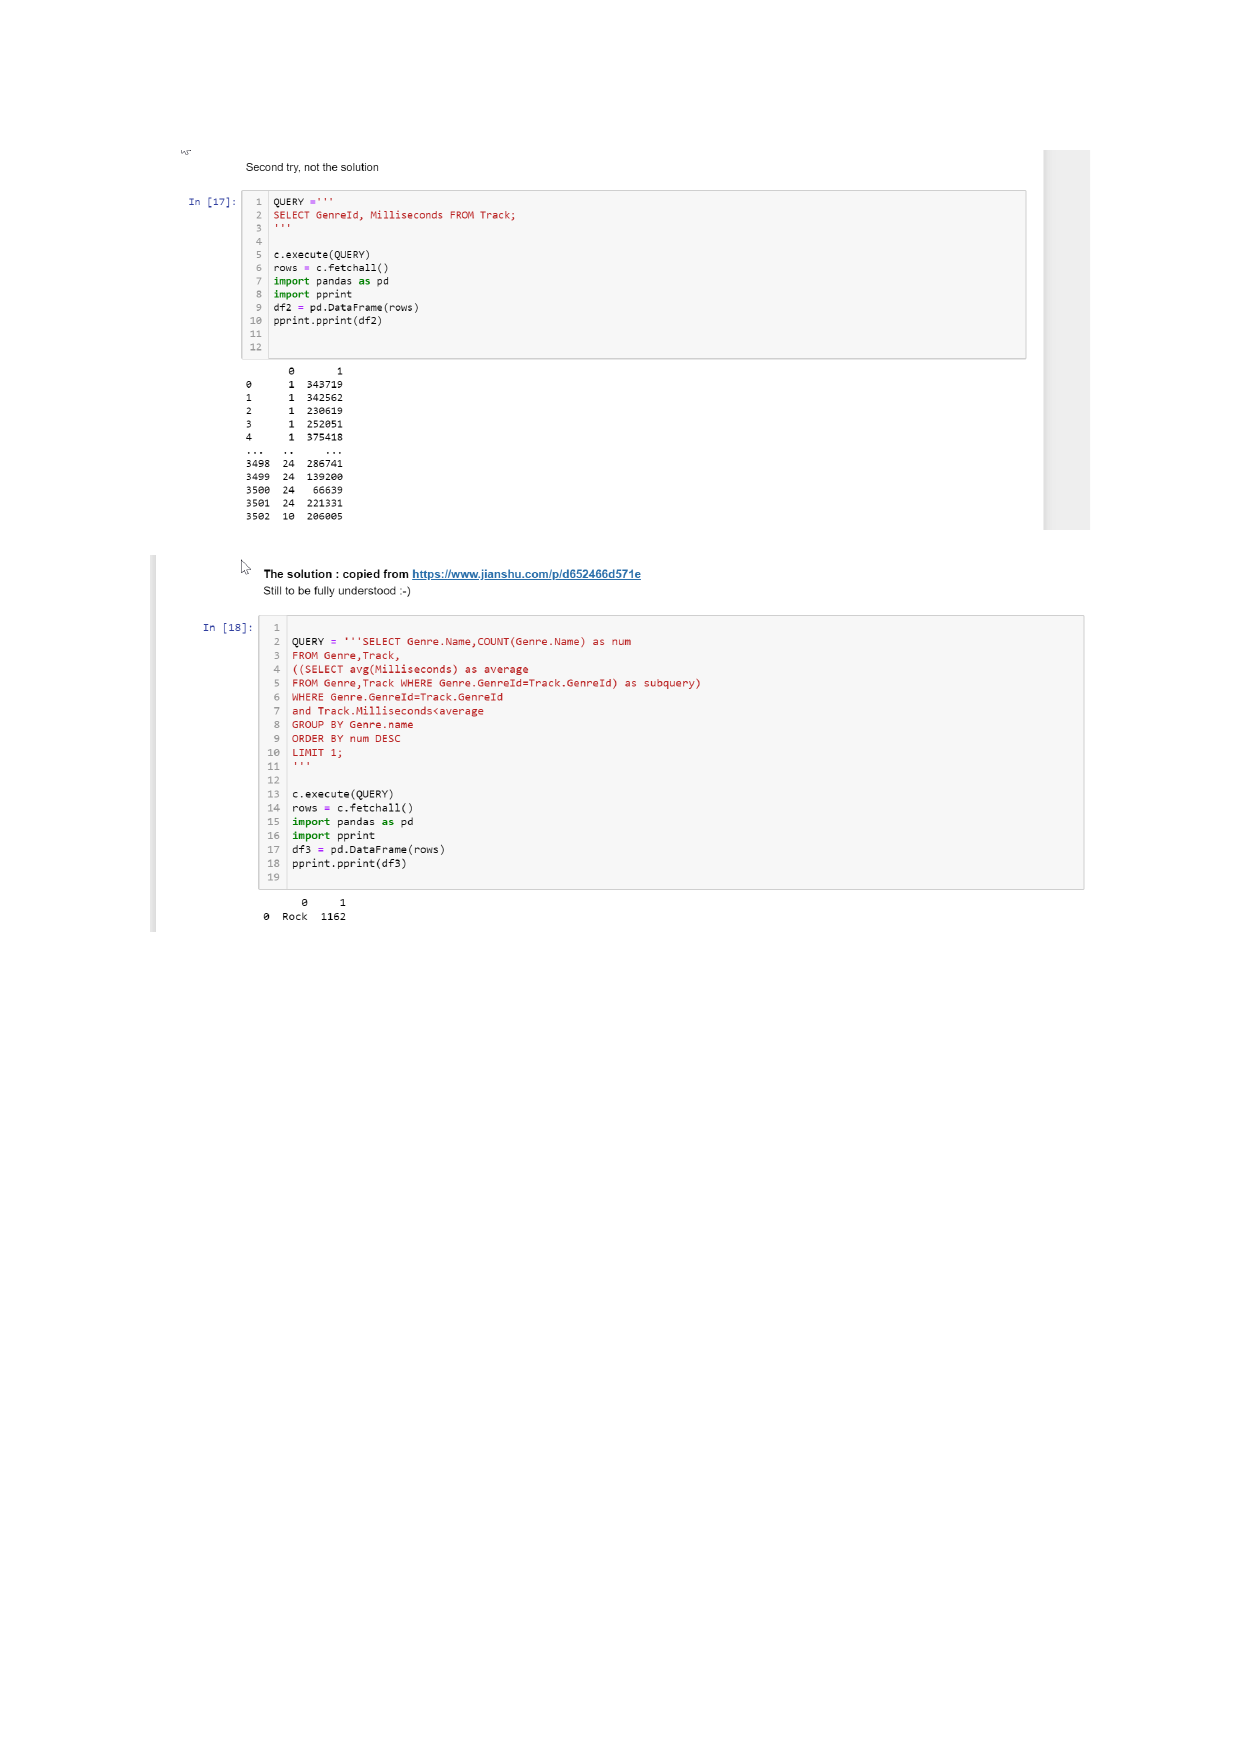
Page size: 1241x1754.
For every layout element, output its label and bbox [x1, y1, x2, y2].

picture [150, 150, 1091, 530]
picture [150, 555, 1091, 932]
